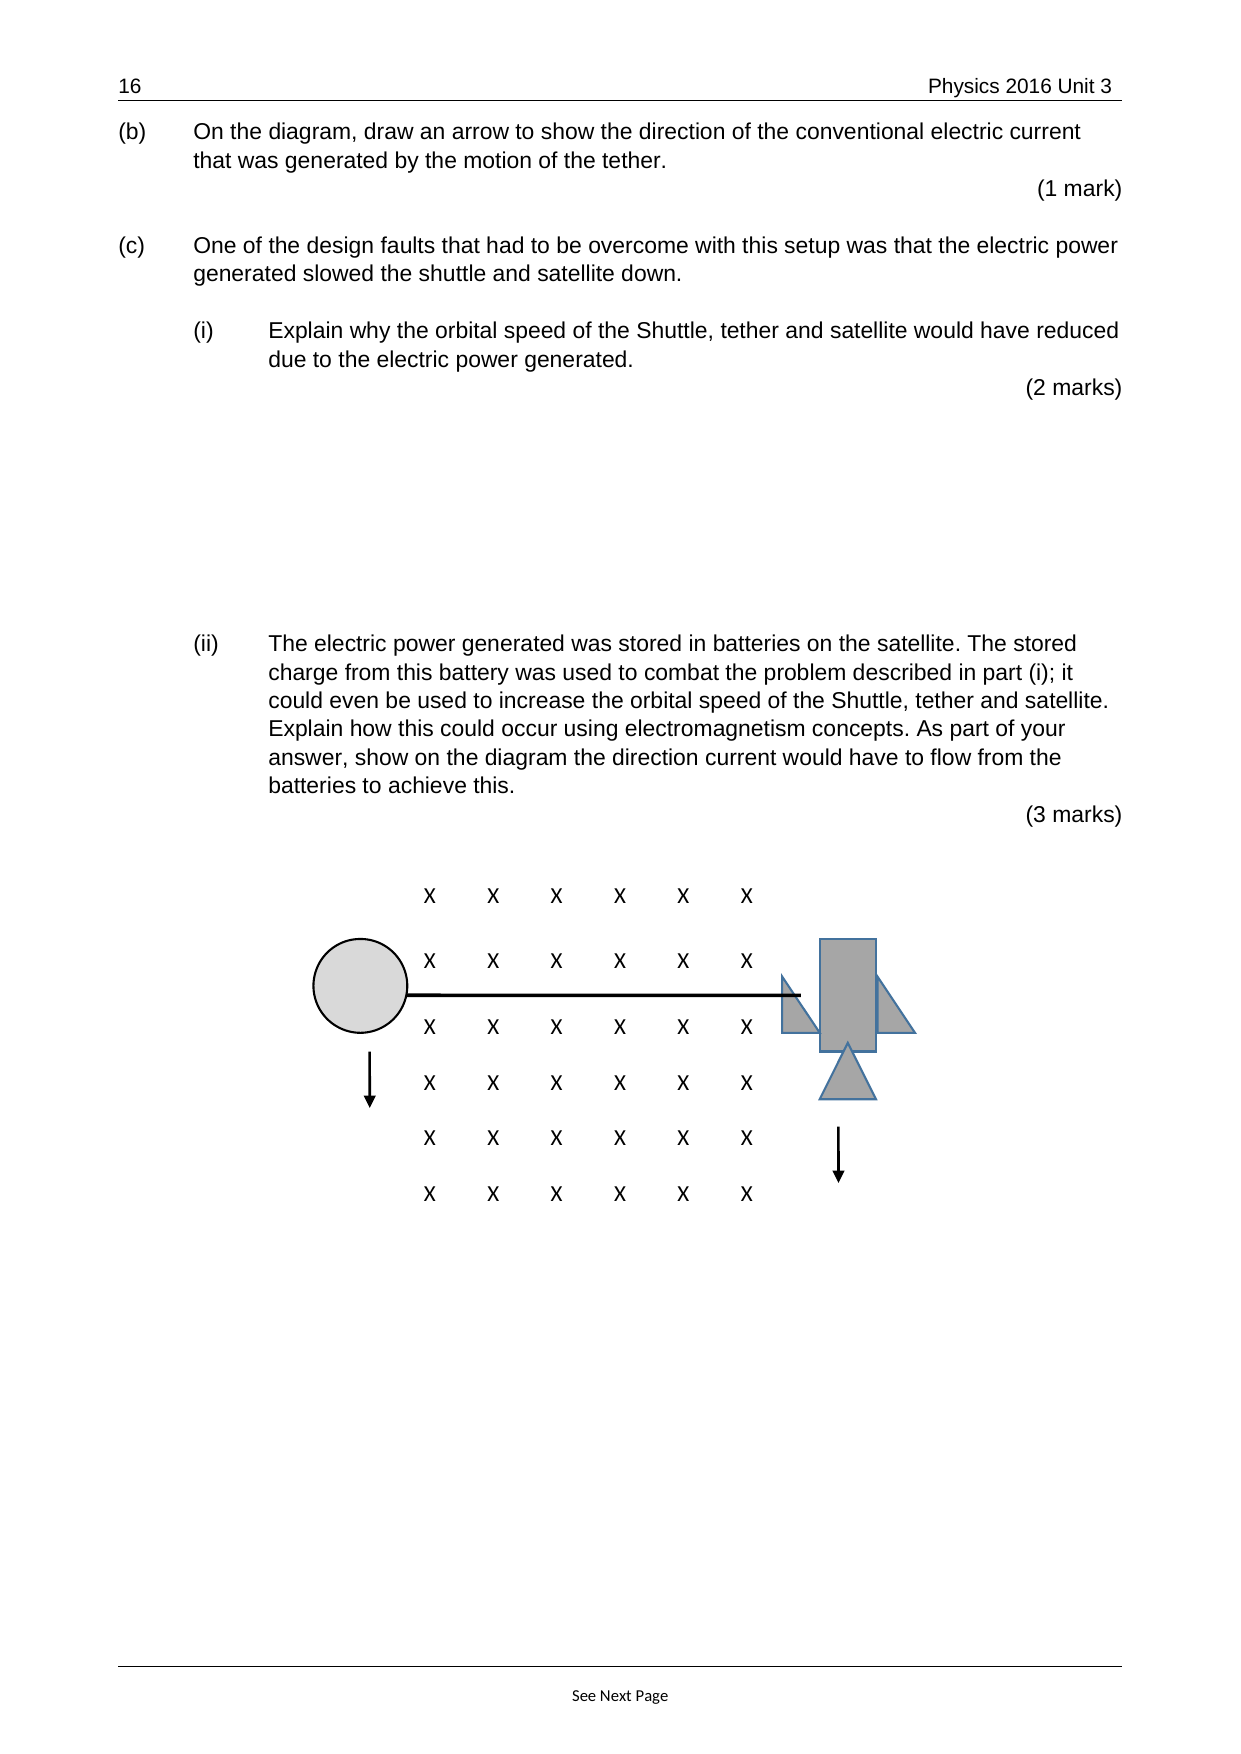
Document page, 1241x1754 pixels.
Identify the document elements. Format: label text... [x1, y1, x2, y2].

list One of the design faults that had to be overcome with this setup was that the electric power generated slowed the shuttle and satellite down. [118, 232, 1122, 287]
list (3 marks) [268, 801, 1122, 827]
list The electric power generated was stored in batteries on the satellite. The stored charge from this battery was used to combat the problem described in part (i); it could even be used to increase the orbital speed of the Shuttle, tether and satellite. Explain how this could occur using electromagnetism concepts. As part of your answer, show on the diagram the direction current would have to flow from the batteries to achieve this. [193, 630, 1122, 798]
list On the diagram, draw an arrow to show the direction of the conventional electric current that was generated by the motion of the tether. [118, 118, 1122, 173]
list (2 marks) [268, 374, 1122, 400]
list (1 mark) [193, 175, 1122, 201]
list Explain why the orbital speed of the Shuttle, tether and satellite would have reduced due to the electric power generated. [193, 317, 1122, 372]
